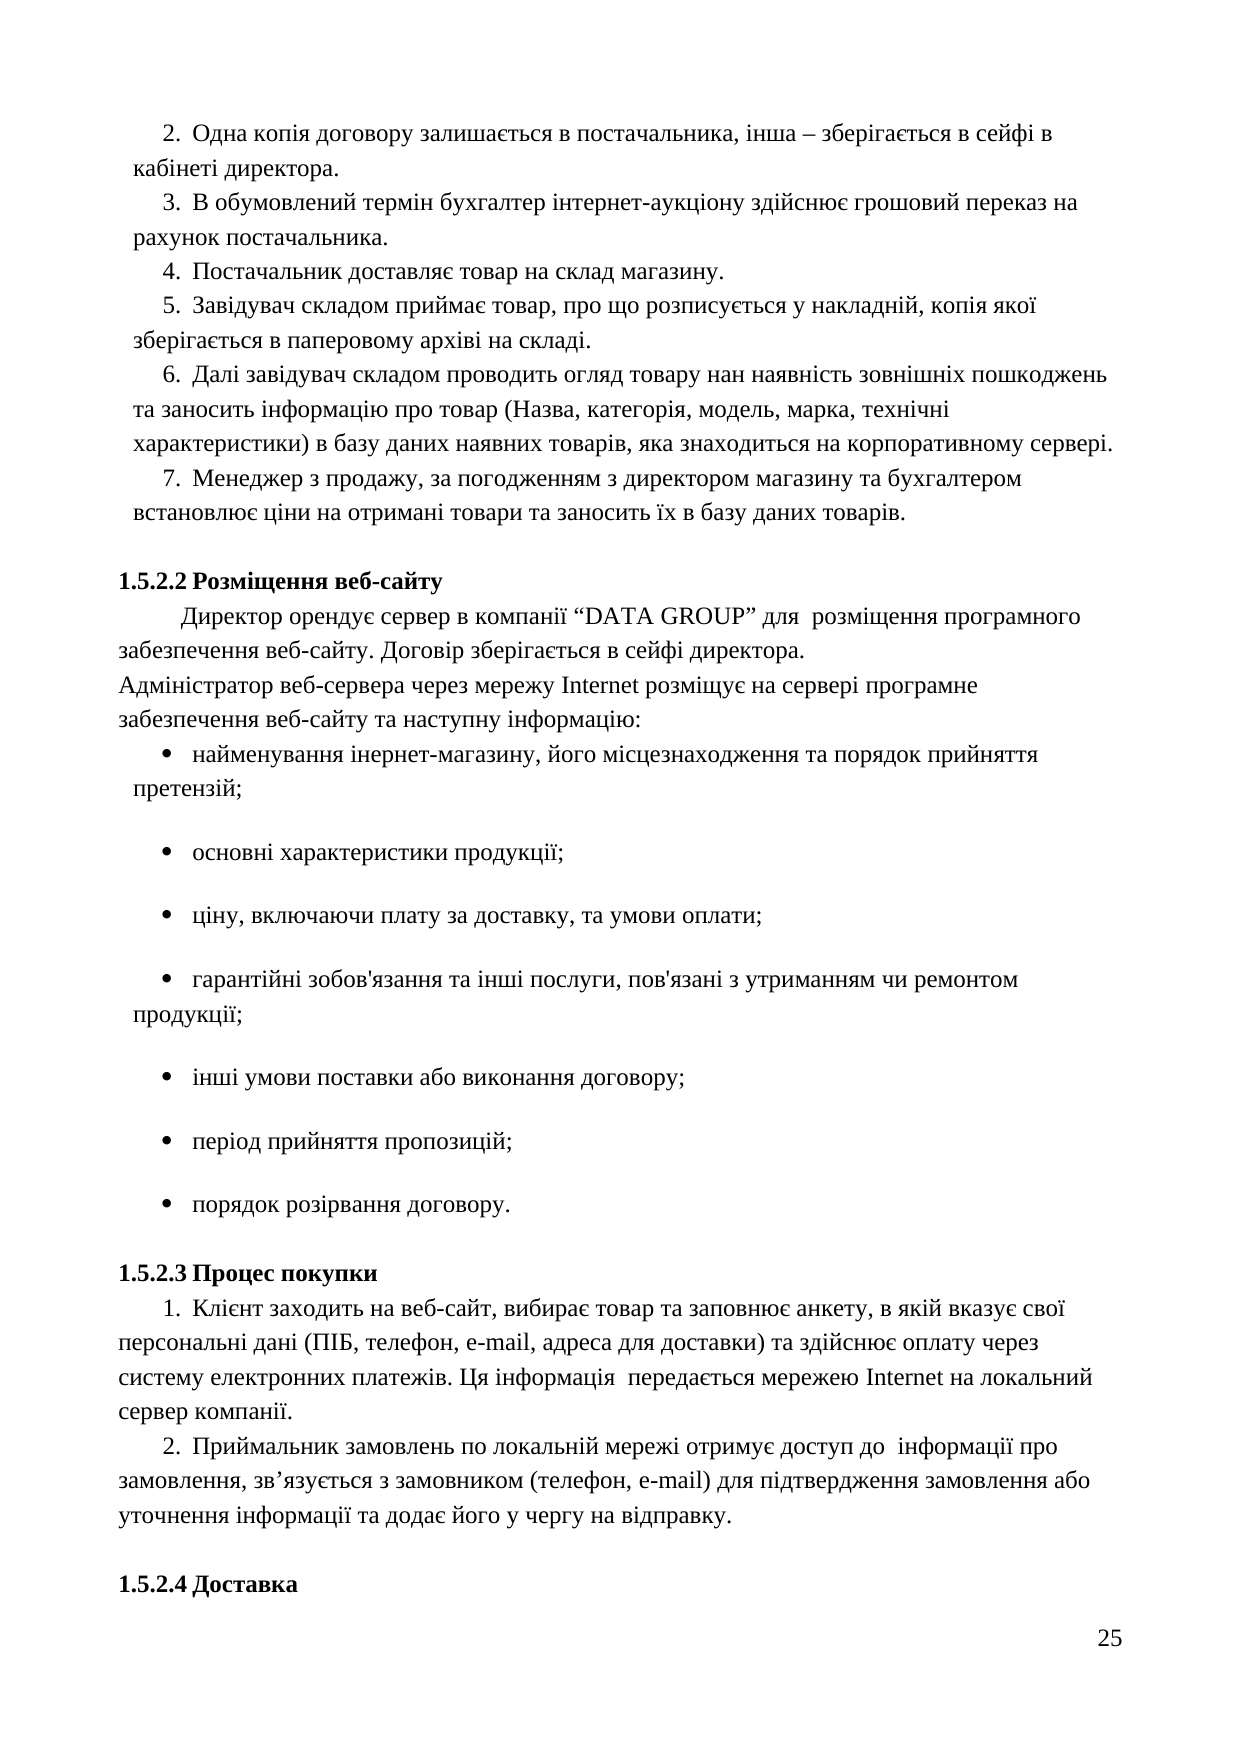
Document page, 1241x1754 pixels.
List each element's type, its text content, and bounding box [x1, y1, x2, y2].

list інші умови поставки або виконання договору; [133, 1062, 1122, 1091]
list Завідувач складом приймає товар, про що розписується у накладній, копія якої зберігається в паперовому архіві на складі. [133, 291, 1122, 354]
list Розміщення веб-сайту [118, 566, 1122, 595]
list Процес покупки [118, 1258, 1122, 1287]
list В обумовлений термін бухгалтер інтернет-аукціону здійснює грошовий переказ на рахунок постачальника. [133, 187, 1122, 250]
list Далі завідувач складом проводить огляд товару нан наявність зовнішніх пошкоджень та заносить інформацію про товар (Назва, категорія, модель, марка, технічні характеристики) в базу даних наявних товарів, яка знаходиться на корпоративному сервері. [133, 359, 1122, 457]
list гарантійні зобов'язання та інші послуги, пов'язані з утриманням чи ремонтом продукції; [133, 964, 1122, 1027]
text Директор орендує сервер в компанії “DATA GROUP” для розміщення програмного забезпечення веб-сайту. Договір зберігається в сейфі директора. [118, 601, 1122, 664]
list Доставка [118, 1569, 1122, 1598]
list найменування інернет-магазину, його місцезнаходження та порядок прийняття претензій; [133, 739, 1122, 802]
list ціну, включаючи плату за доставку, та умови оплати; [133, 901, 1122, 929]
list Клієнт заходить на веб-сайт, вибирає товар та заповнює анкету, в якій вказує свої персональні дані (ПІБ, телефон, e-mail, адреса для доставки) та здійснює оплату через систему електронних платежів. Ця інформація передається мережею Internet на локальний сервер компанії. [118, 1293, 1122, 1425]
list Приймальник замовлень по локальній мережі отримує доступ до інформації про замовлення, зв’язується з замовником (телефон, e-mail) для підтвердження замовлення або уточнення інформації та додає його у чергу на відправку. [118, 1431, 1122, 1529]
list Одна копія договору залишається в постачальника, інша – зберігається в сейфі в кабінеті директора. [133, 118, 1122, 181]
list порядок розірвання договору. [133, 1189, 1122, 1218]
list основні характеристики продукції; [133, 837, 1122, 866]
list Адміністратор веб-сервера через мережу Internet розміщує на сервері програмне забезпечення веб-сайту та наступну інформацію: [118, 670, 1122, 733]
list період прийняття пропозицій; [133, 1126, 1122, 1155]
list Менеджер з продажу, за погодженням з директором магазину та бухгалтером встановлює ціни на отримані товари та заносить їх в базу даних товарів. [133, 463, 1122, 526]
list Постачальник доставляє товар на склад магазину. [133, 256, 1122, 285]
